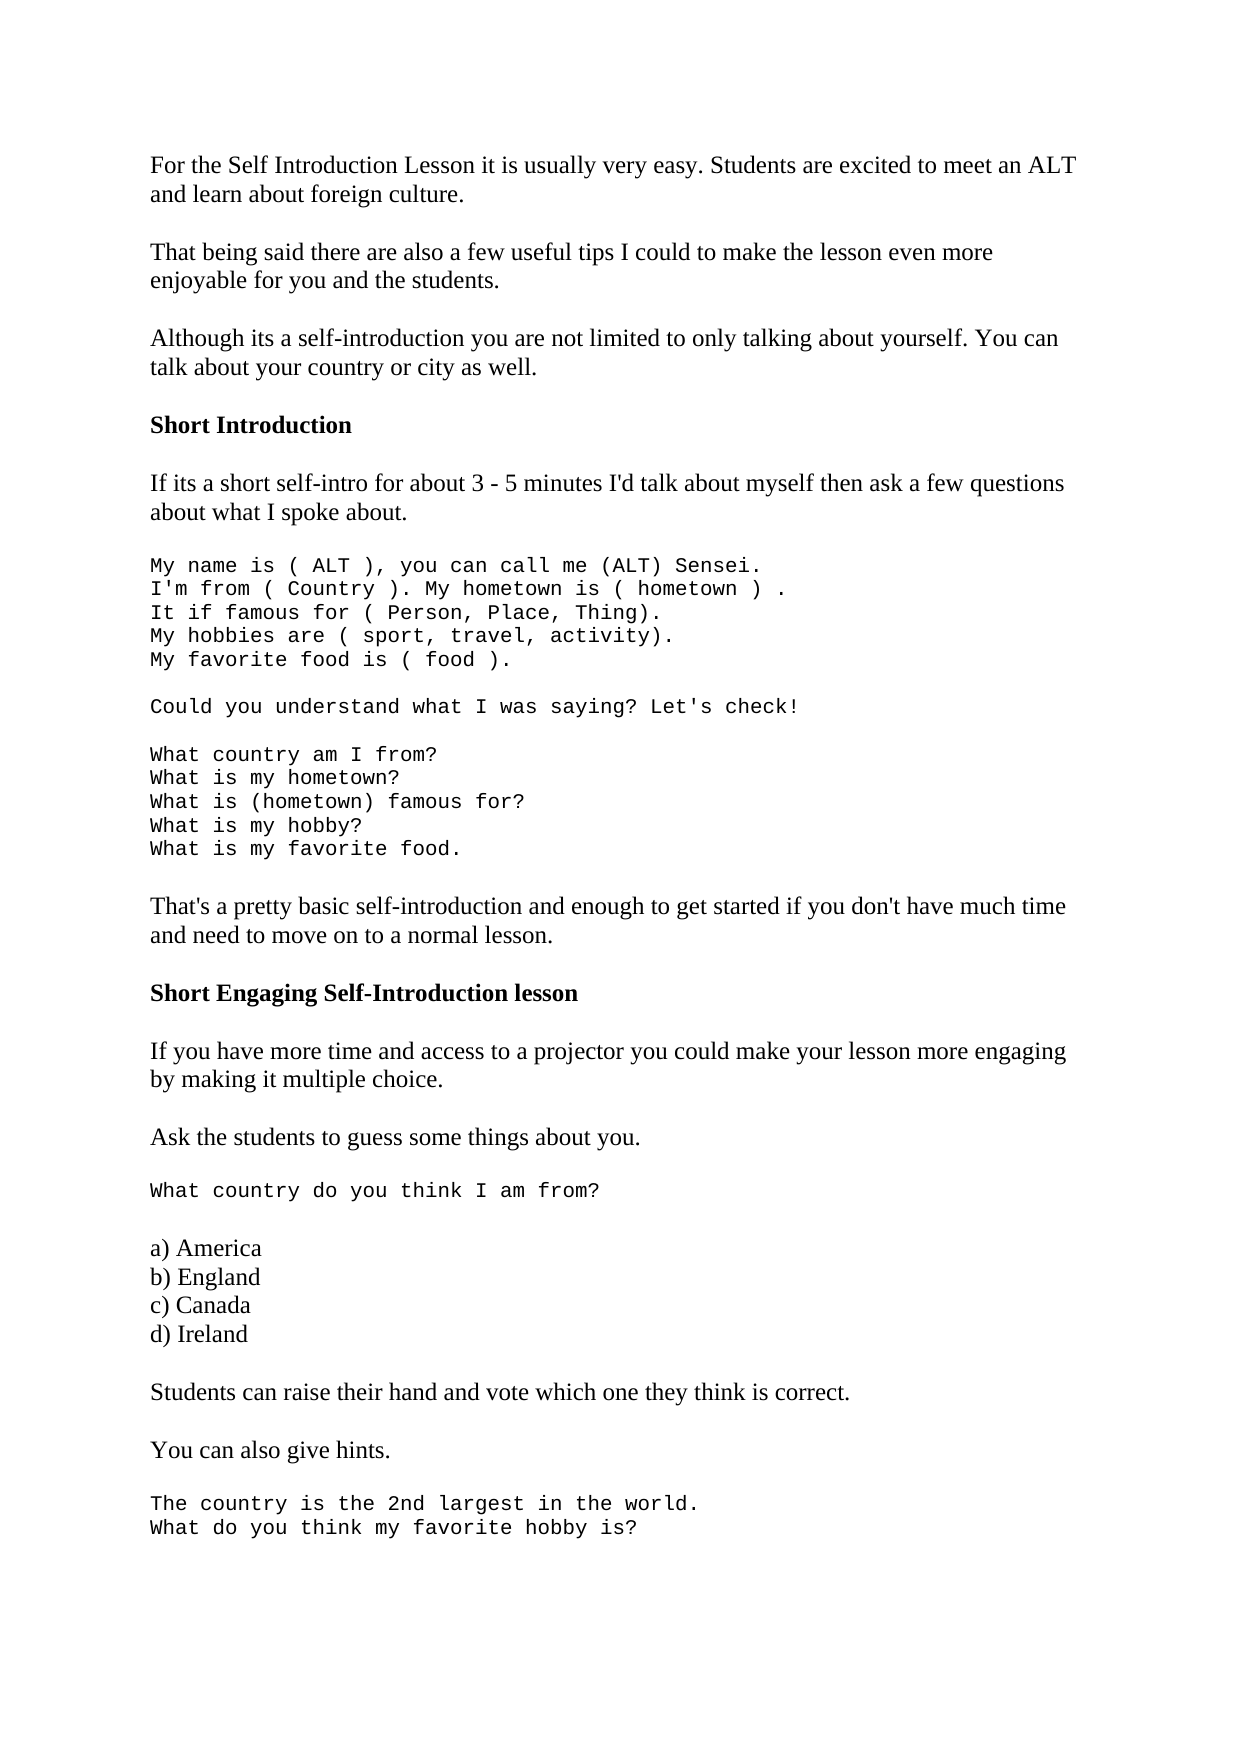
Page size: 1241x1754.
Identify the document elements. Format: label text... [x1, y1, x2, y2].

text What country do you think I am from? [150, 1180, 1090, 1204]
text My hobbies are ( sport, travel, activity). [150, 626, 1090, 649]
text That's a pretty basic self-introduction and enough to get started if you don't have much time and need to move on to a normal lesson. [150, 891, 1090, 949]
text You can also give hints. [150, 1435, 1090, 1464]
text Although its a self-introduction you are not limited to only talking about yourself. You can talk about your country or city as well. [150, 323, 1090, 381]
text If its a short self-intro for about 3 - 5 minutes I'd talk about myself then ask a few questions about what I spoke about. [150, 468, 1090, 525]
text Short Engaging Self-Introduction lesson [150, 978, 1090, 1007]
text I'm from ( Country ). My hometown is ( hometown ) . [150, 578, 1090, 602]
text a) America b) England c) Canada d) Ireland [150, 1233, 1090, 1348]
text Ask the students to guess some things about you. [150, 1122, 1090, 1151]
text If you have more time and access to a projector you could make your lesson more engaging by making it multiple choice. [150, 1036, 1090, 1093]
text For the Self Introduction Lesson it is usually very easy. Students are excited to meet an ALT and learn about foreign culture. [150, 150, 1090, 207]
text That being said there are also a few useful tips I could to make the lesson even more enjoyable for you and the students. [150, 237, 1090, 294]
text Short Introduction [150, 410, 1090, 439]
text My favorite food is ( food ). Could you understand what I was saying? Let's check! What country am I from? What is my hometown? What is (hometown) famous for? What is my hobby? What is my favorite food. [150, 649, 1090, 862]
text My name is ( ALT ), you can call me (ALT) Sensei. [150, 554, 1090, 578]
text The country is the 2nd largest in the world. [150, 1493, 1090, 1517]
text Students can raise their hand and vote which one they think is correct. [150, 1377, 1090, 1406]
text What do you think my favorite hobby is? [150, 1517, 1090, 1540]
text It if famous for ( Person, Place, Thing). [150, 602, 1090, 626]
